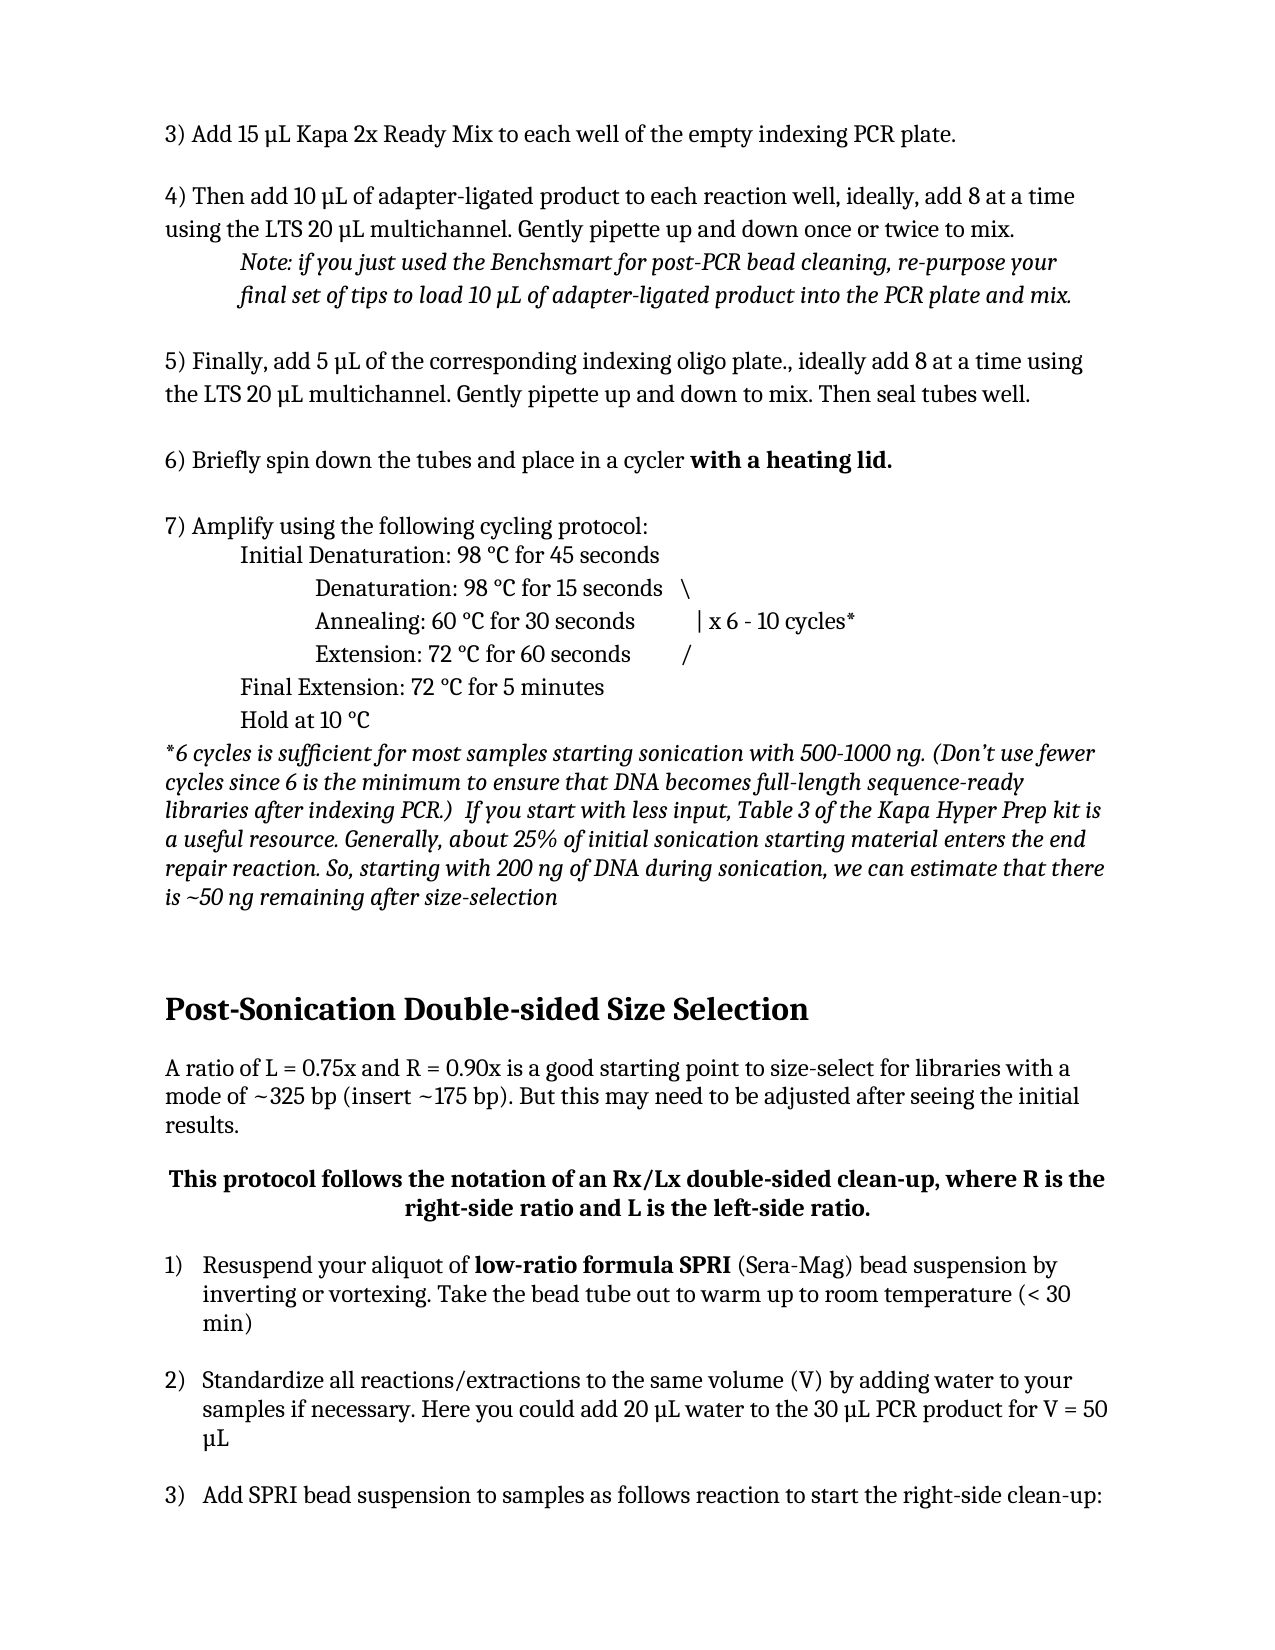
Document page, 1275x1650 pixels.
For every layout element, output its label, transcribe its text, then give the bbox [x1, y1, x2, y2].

text 4) Then add 10 µL of adapter-ligated product to each reaction well, ideally, add 8 at a time using the LTS 20 µL multichannel. Gently pipette up and down once or twice to mix. [165, 182, 1110, 243]
text This protocol follows the notation of an Rx/Lx double-sided clean-up, where R is the right-side ratio and L is the left-side ratio. [165, 1165, 1110, 1222]
text Extension: 72 °C for 60 seconds / [315, 640, 1110, 668]
text Annealing: 60 °C for 30 seconds | x 6 - 10 cycles* [315, 607, 1110, 636]
text Hold at 10 °C [240, 706, 1110, 734]
text Post-Sonication Double-sided Size Selection [165, 990, 1110, 1028]
text 3) Add 15 µL Kapa 2x Ready Mix to each well of the empty indexing PCR plate. [165, 120, 1110, 149]
list Standardize all reactions/extractions to the same volume (V) by adding water to your samples if necessary. Here you could add 20 µL water to the 30 µL PCR product for V = 50 µL [165, 1366, 1110, 1452]
text A ratio of L = 0.75x and R = 0.90x is a good starting point to size-select for libraries with a mode of ~325 bp (insert ~175 bp). But this may need to be adjusted after seeing the initial results. [165, 1053, 1110, 1140]
text Initial Denaturation: 98 °C for 45 seconds [240, 541, 1110, 569]
list Resuspend your aliquot of low-ratio formula SPRI (Sera-Mag) bead suspension by inverting or vortexing. Take the bead tube out to warm up to room temperature (< 30 min) [165, 1251, 1110, 1337]
text 7) Amplify using the following cycling protocol: [165, 512, 1110, 541]
text Note: if you just used the Benchsmart for post-PCR bead cleaning, re-purpose your final set of tips to load 10 µL of adapter-ligated product into the PCR plate and mix. [240, 248, 1110, 309]
text 6) Briefly spin down the tubes and place in a cycler with a heating lid. [165, 446, 1110, 475]
text Denaturation: 98 °C for 15 seconds \ [315, 574, 1110, 602]
text 5) Finally, add 5 µL of the corresponding indexing oligo plate., ideally add 8 at a time using the LTS 20 µL multichannel. Gently pipette up and down to mix. Then seal tubes well. [165, 347, 1110, 409]
text *6 cycles is sufficient for most samples starting sonication with 500-1000 ng. (Don’t use fewer cycles since 6 is the minimum to ensure that DNA becomes full-length sequence-ready libraries after indexing PCR.) If you start with less input, Table 3 of the Kapa Hyper Prep kit is a useful resource. Generally, about 25% of initial sonication starting material enters the end repair reaction. So, starting with 200 ng of DNA during sonication, we can estimate that there is ~50 ng remaining after size-selection [165, 739, 1110, 911]
list Add SPRI bead suspension to samples as follows reaction to start the right-side clean-up: [165, 1481, 1110, 1510]
text Final Extension: 72 °C for 5 minutes [240, 673, 1110, 702]
